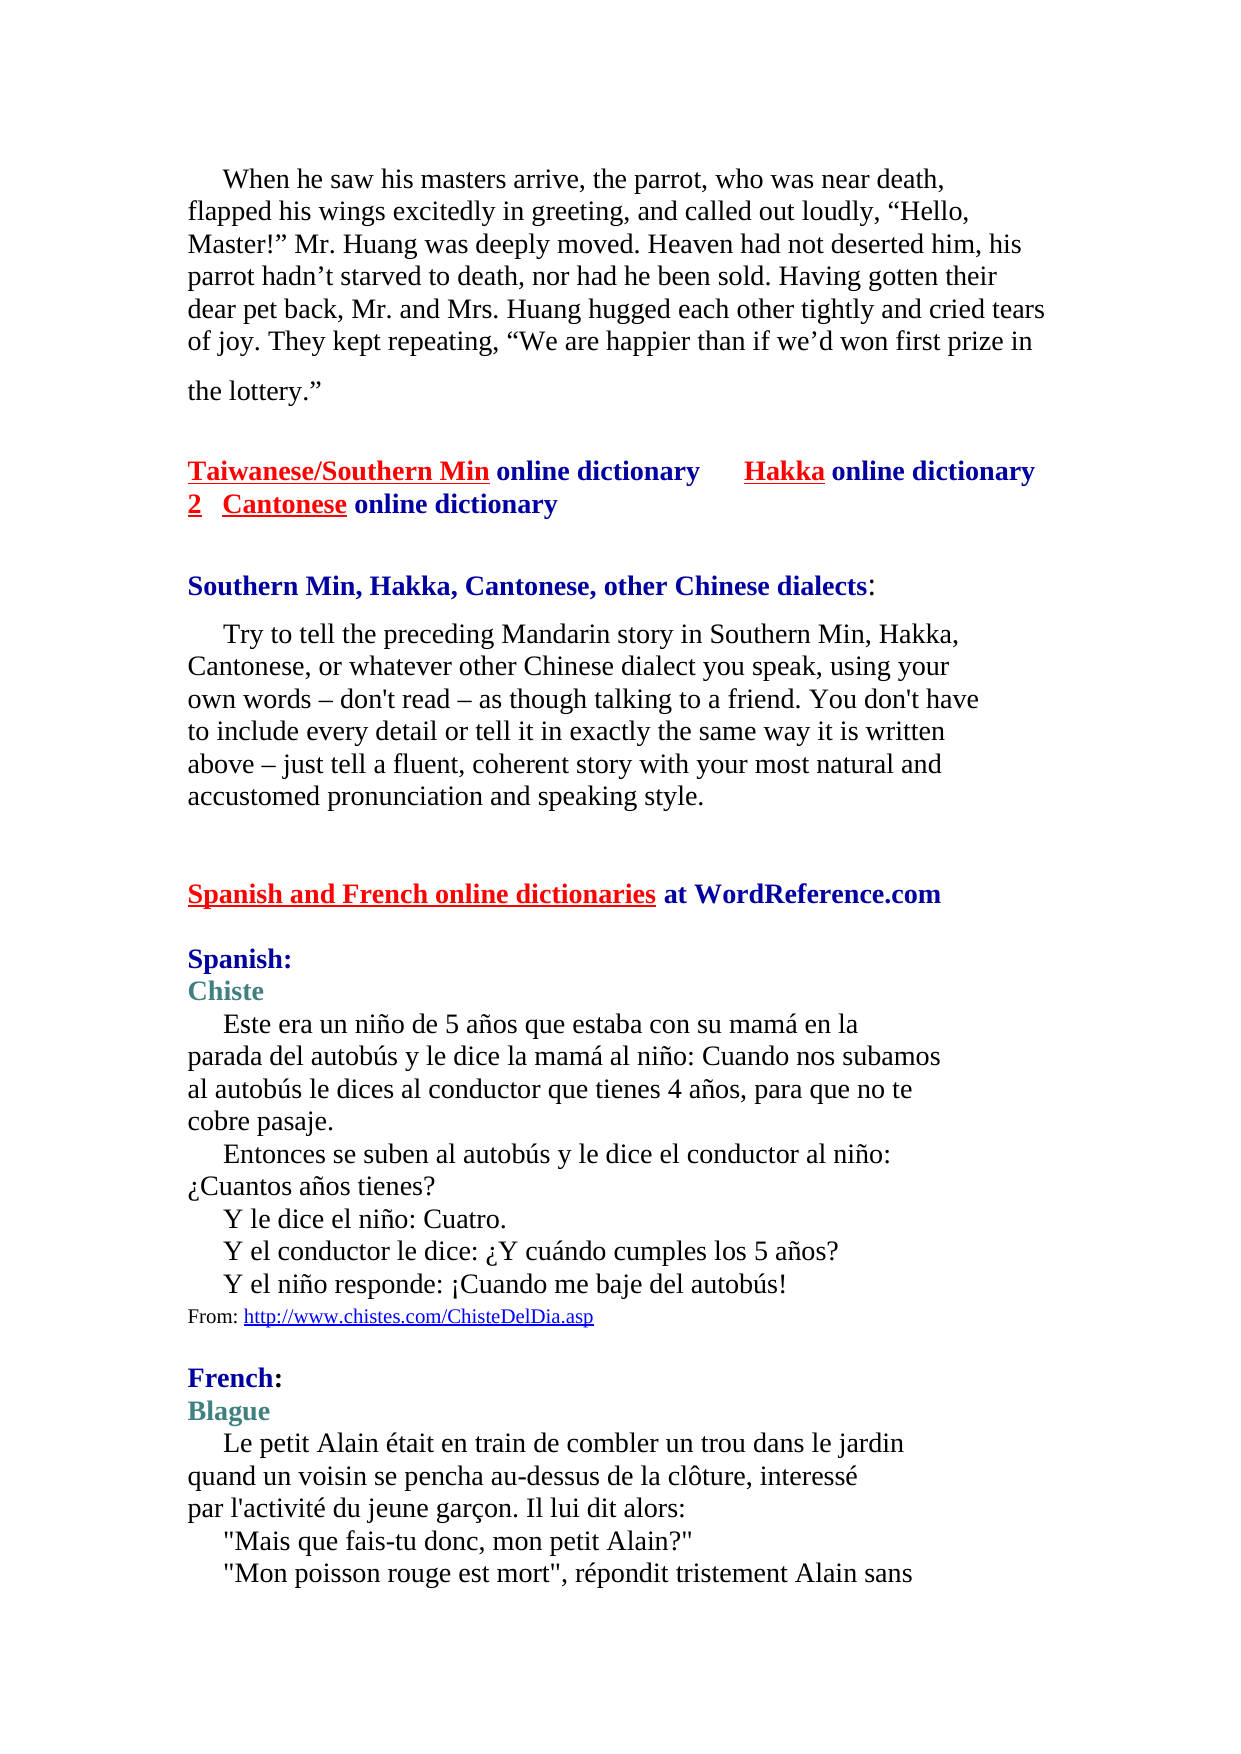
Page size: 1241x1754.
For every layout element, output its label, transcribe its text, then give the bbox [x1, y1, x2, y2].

text When he saw his masters arrive, the parrot, who was near death, flapped his wings excitedly in greeting, and called out loudly, “Hello, Master!” Mr. Huang was deeply moved. Heaven had not deserted him, his parrot hadn’t starved to death, nor had he been sold. Having gotten their dear pet back, Mr. and Mrs. Huang hugged each other tightly and cried tears of joy. They kept repeating, “We are happier than if we’d won first prize in the lottery.” Taiwanese/Southern Min online dictionary Hakka online dictionary 2 Cantonese online dictionary Southern Min, Hakka, Cantonese, other Chinese dialects: Try to tell the preceding Mandarin story in Southern Min, Hakka, Cantonese, or whatever other Chinese dialect you speak, using your own words – don't read – as though talking to a friend. You don't have to include every detail or tell it in exactly the same way it is written above – just tell a fluent, coherent story with your most natural and accustomed pronunciation and speaking style. Spanish and French online dictionaries at WordReference.com Spanish: Chiste Este era un niño de 5 años que estaba con su mamá en la parada del autobús y le dice la mamá al niño: Cuando nos subamos al autobús le dices al conductor que tienes 4 años, para que no te cobre pasaje. Entonces se suben al autobús y le dice el conductor al niño: ¿Cuantos años tienes? Y le dice el niño: Cuatro. Y el conductor le dice: ¿Y cuándo cumples los 5 años? Y el niño responde: ¡Cuando me baje del autobús! From: http://www.chistes.com/ChisteDelDia.asp [187, 162, 1053, 1332]
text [187, 1361, 1053, 1589]
